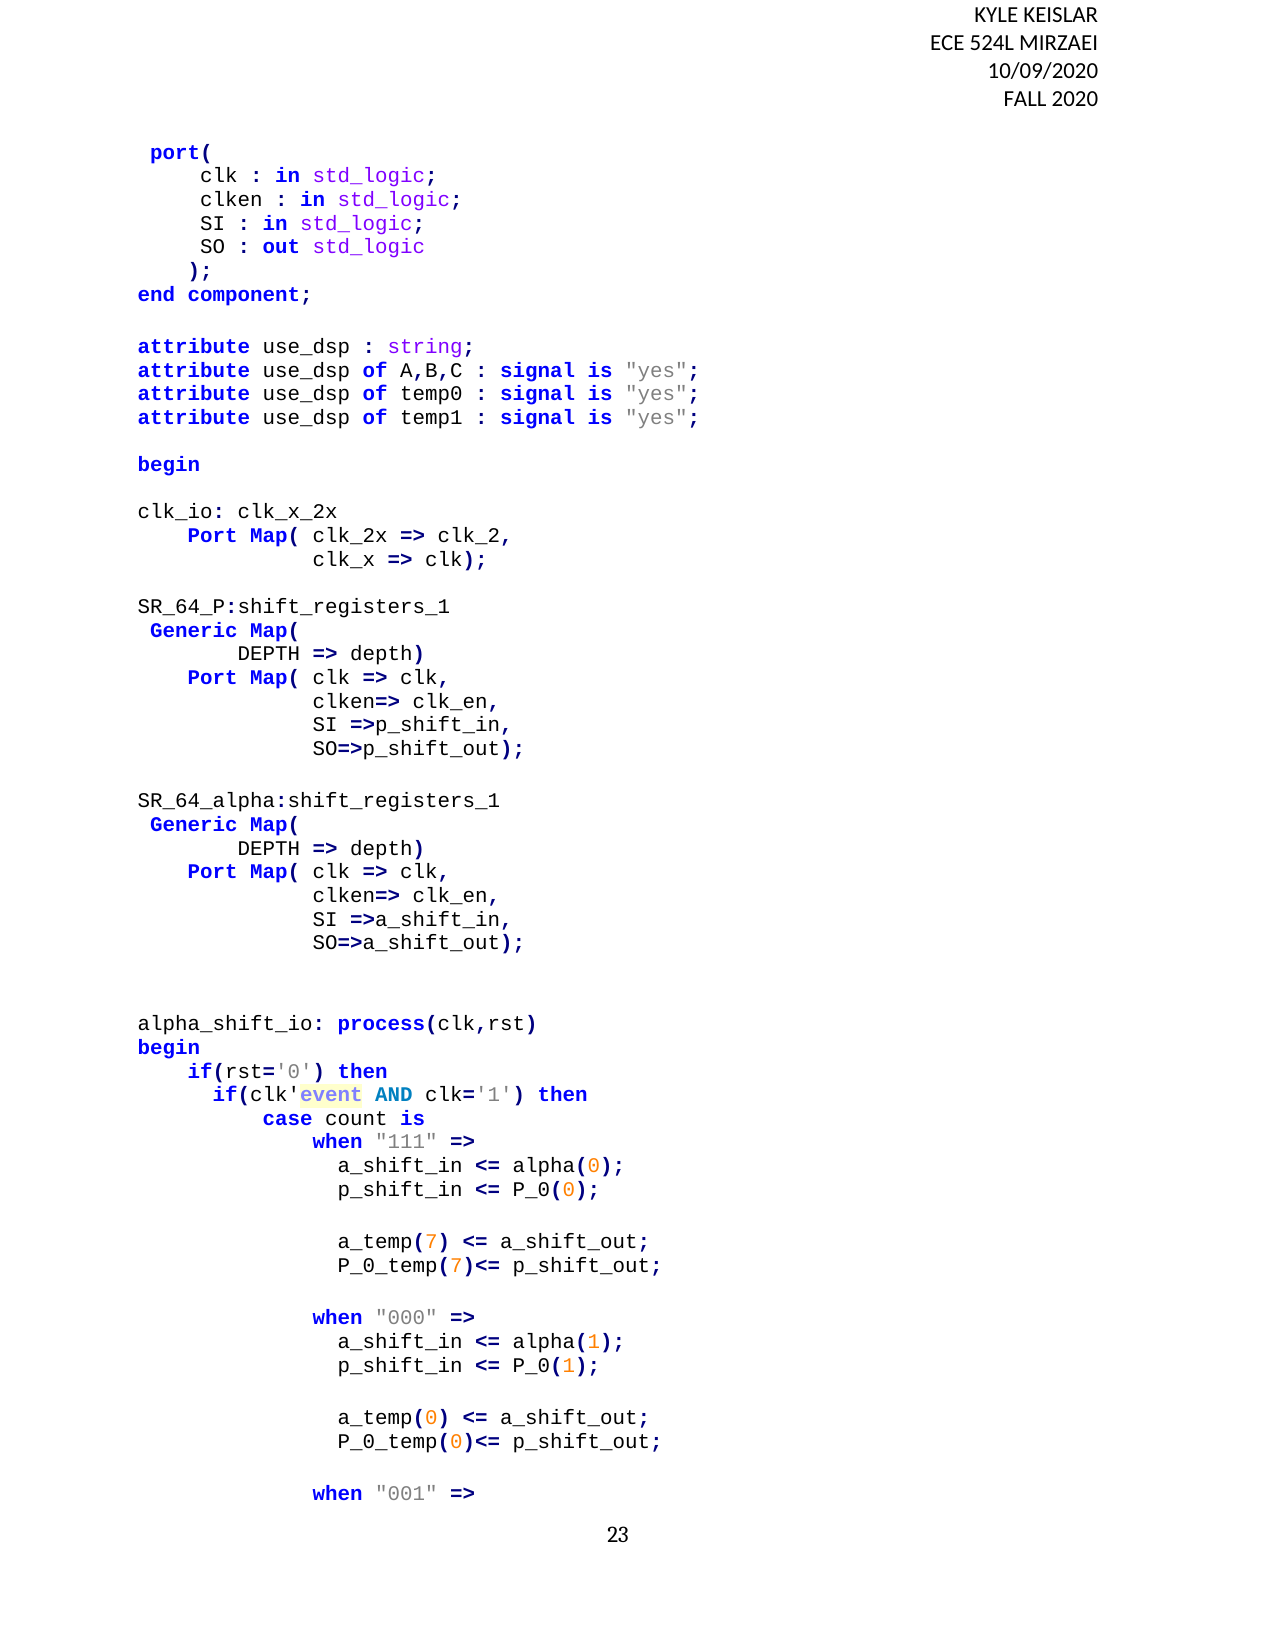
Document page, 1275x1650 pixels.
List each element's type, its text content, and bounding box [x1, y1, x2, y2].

text Port Map( clk => clk, [137, 861, 1098, 885]
text DEPTH => depth) [137, 838, 1098, 861]
text Port Map( clk_2x => clk_2, [137, 525, 1098, 549]
text a_shift_in <= alpha(1); [137, 1331, 1098, 1354]
text begin [137, 1037, 1098, 1061]
text if(rst='0') then [137, 1061, 1098, 1084]
text end component; [137, 283, 1098, 307]
text attribute use_dsp of temp1 : signal is "yes"; [137, 407, 1098, 431]
text SR_64_alpha:shift_registers_1 [137, 790, 1098, 814]
text Generic Map( [137, 620, 1098, 643]
text clken : in std_logic; [137, 189, 1098, 213]
text SI : in std_logic; [137, 213, 1098, 236]
text P_0_temp(7)<= p_shift_out; [137, 1255, 1098, 1278]
text when "000" => [137, 1307, 1098, 1331]
text SR_64_P:shift_registers_1 [137, 596, 1098, 620]
text port( [137, 142, 1098, 165]
text attribute use_dsp of temp0 : signal is "yes"; [137, 383, 1098, 407]
text alpha_shift_io: process(clk,rst) [137, 1013, 1098, 1037]
text p_shift_in <= P_0(0); [137, 1179, 1098, 1202]
text clk_io: clk_x_2x [137, 501, 1098, 525]
text Generic Map( [137, 814, 1098, 838]
text attribute use_dsp : string; [137, 336, 1098, 359]
text DEPTH => depth) [137, 643, 1098, 667]
text clk_x => clk); [137, 549, 1098, 572]
text clk : in std_logic; [137, 165, 1098, 189]
text a_temp(7) <= a_shift_out; [137, 1231, 1098, 1255]
text clken=> clk_en, [137, 885, 1098, 908]
text when "001" => [137, 1483, 1098, 1507]
text SI =>a_shift_in, [137, 908, 1098, 932]
text attribute use_dsp of A,B,C : signal is "yes"; [137, 359, 1098, 383]
text case count is [137, 1108, 1098, 1132]
text SO=>a_shift_out); [137, 932, 1098, 956]
text ); [137, 260, 1098, 283]
text SO : out std_logic [137, 236, 1098, 260]
text if(clk'event AND clk='1') then [362, 1084, 1098, 1108]
text when "111" => [137, 1132, 1098, 1155]
text a_temp(0) <= a_shift_out; [137, 1407, 1098, 1431]
text p_shift_in <= P_0(1); [137, 1354, 1098, 1378]
text P_0_temp(0)<= p_shift_out; [137, 1431, 1098, 1454]
text SI =>p_shift_in, [137, 714, 1098, 738]
text SO=>p_shift_out); [137, 738, 1098, 762]
text begin [137, 454, 1098, 478]
text clken=> clk_en, [137, 691, 1098, 714]
text if(clk'event AND clk='1') then [137, 1084, 300, 1108]
text Port Map( clk => clk, [137, 667, 1098, 691]
text a_shift_in <= alpha(0); [137, 1155, 1098, 1179]
